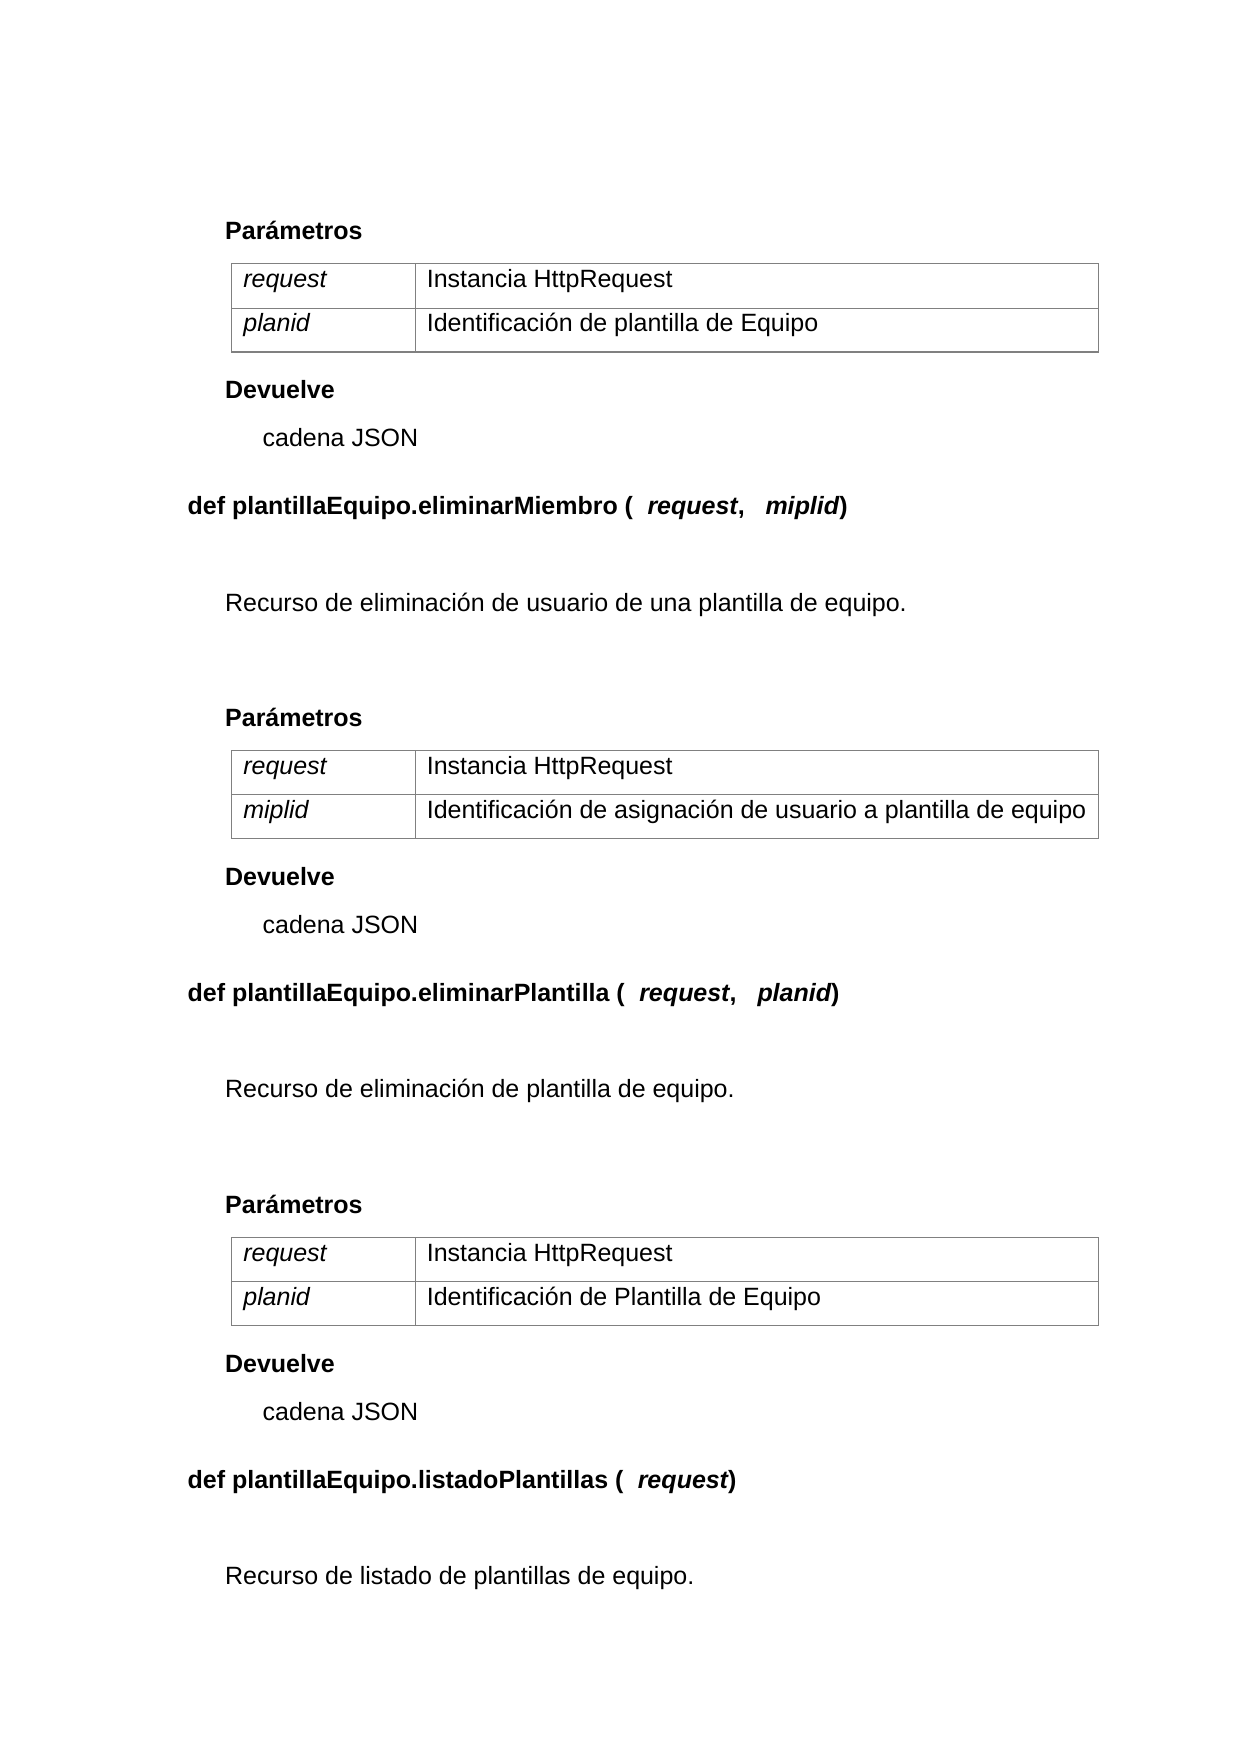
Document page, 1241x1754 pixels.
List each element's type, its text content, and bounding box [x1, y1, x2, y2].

subtitle def plantillaEquipo.eliminarPlantilla ( request, planid) [187, 978, 1053, 1006]
text cadena JSON [262, 423, 1053, 451]
table_header request [232, 751, 415, 794]
table_cell Identificación de asignación de usuario a plantilla de equipo [416, 795, 1098, 838]
subtitle Parámetros [225, 216, 1053, 245]
table_cell Identificación de plantilla de Equipo [416, 309, 1098, 351]
subtitle def plantillaEquipo.listadoPlantillas ( request) [187, 1464, 1053, 1493]
table_cell planid [232, 309, 415, 351]
list Recurso de eliminación de plantilla de equipo. [225, 1074, 1053, 1103]
table_header Instancia HttpRequest [416, 264, 1098, 307]
text cadena JSON [262, 1396, 1053, 1425]
table_cell Identificación de Plantilla de Equipo [416, 1282, 1098, 1325]
subtitle Parámetros [225, 1190, 1053, 1218]
subtitle Parámetros [225, 703, 1053, 732]
text cadena JSON [262, 909, 1053, 938]
table_cell planid [232, 1282, 415, 1325]
table_header request [232, 1238, 415, 1281]
list Recurso de eliminación de usuario de una plantilla de equipo. [225, 587, 1053, 616]
subtitle Devuelve [225, 1349, 1053, 1378]
table_header Instancia HttpRequest [416, 751, 1098, 794]
subtitle def plantillaEquipo.eliminarMiembro ( request, miplid) [187, 491, 1053, 519]
subtitle Devuelve [225, 862, 1053, 891]
table_header request [232, 264, 415, 307]
table_cell miplid [232, 795, 415, 838]
list Recurso de listado de plantillas de equipo. [225, 1561, 1053, 1590]
table_header Instancia HttpRequest [416, 1238, 1098, 1281]
subtitle Devuelve [225, 375, 1053, 404]
